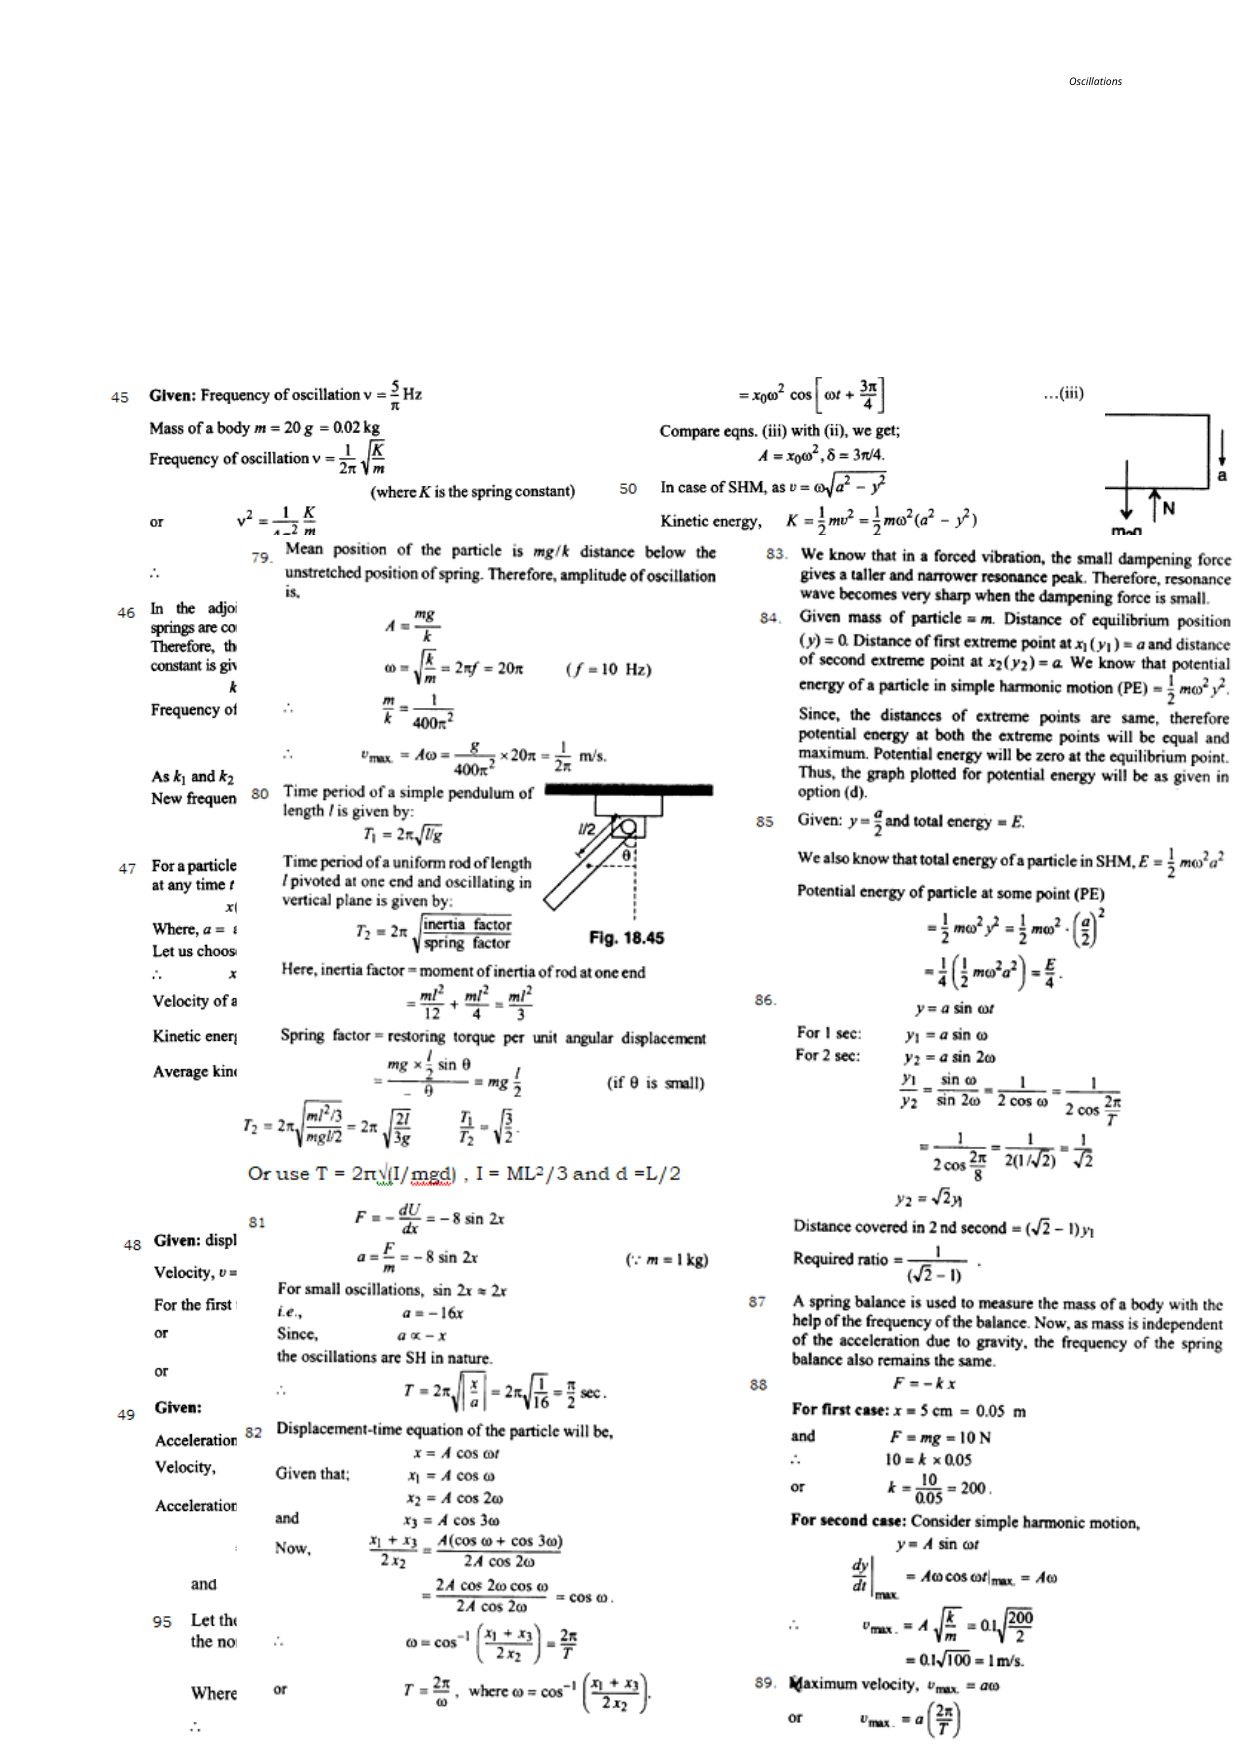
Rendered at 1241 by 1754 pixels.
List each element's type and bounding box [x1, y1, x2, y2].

picture [101, 377, 1241, 1752]
